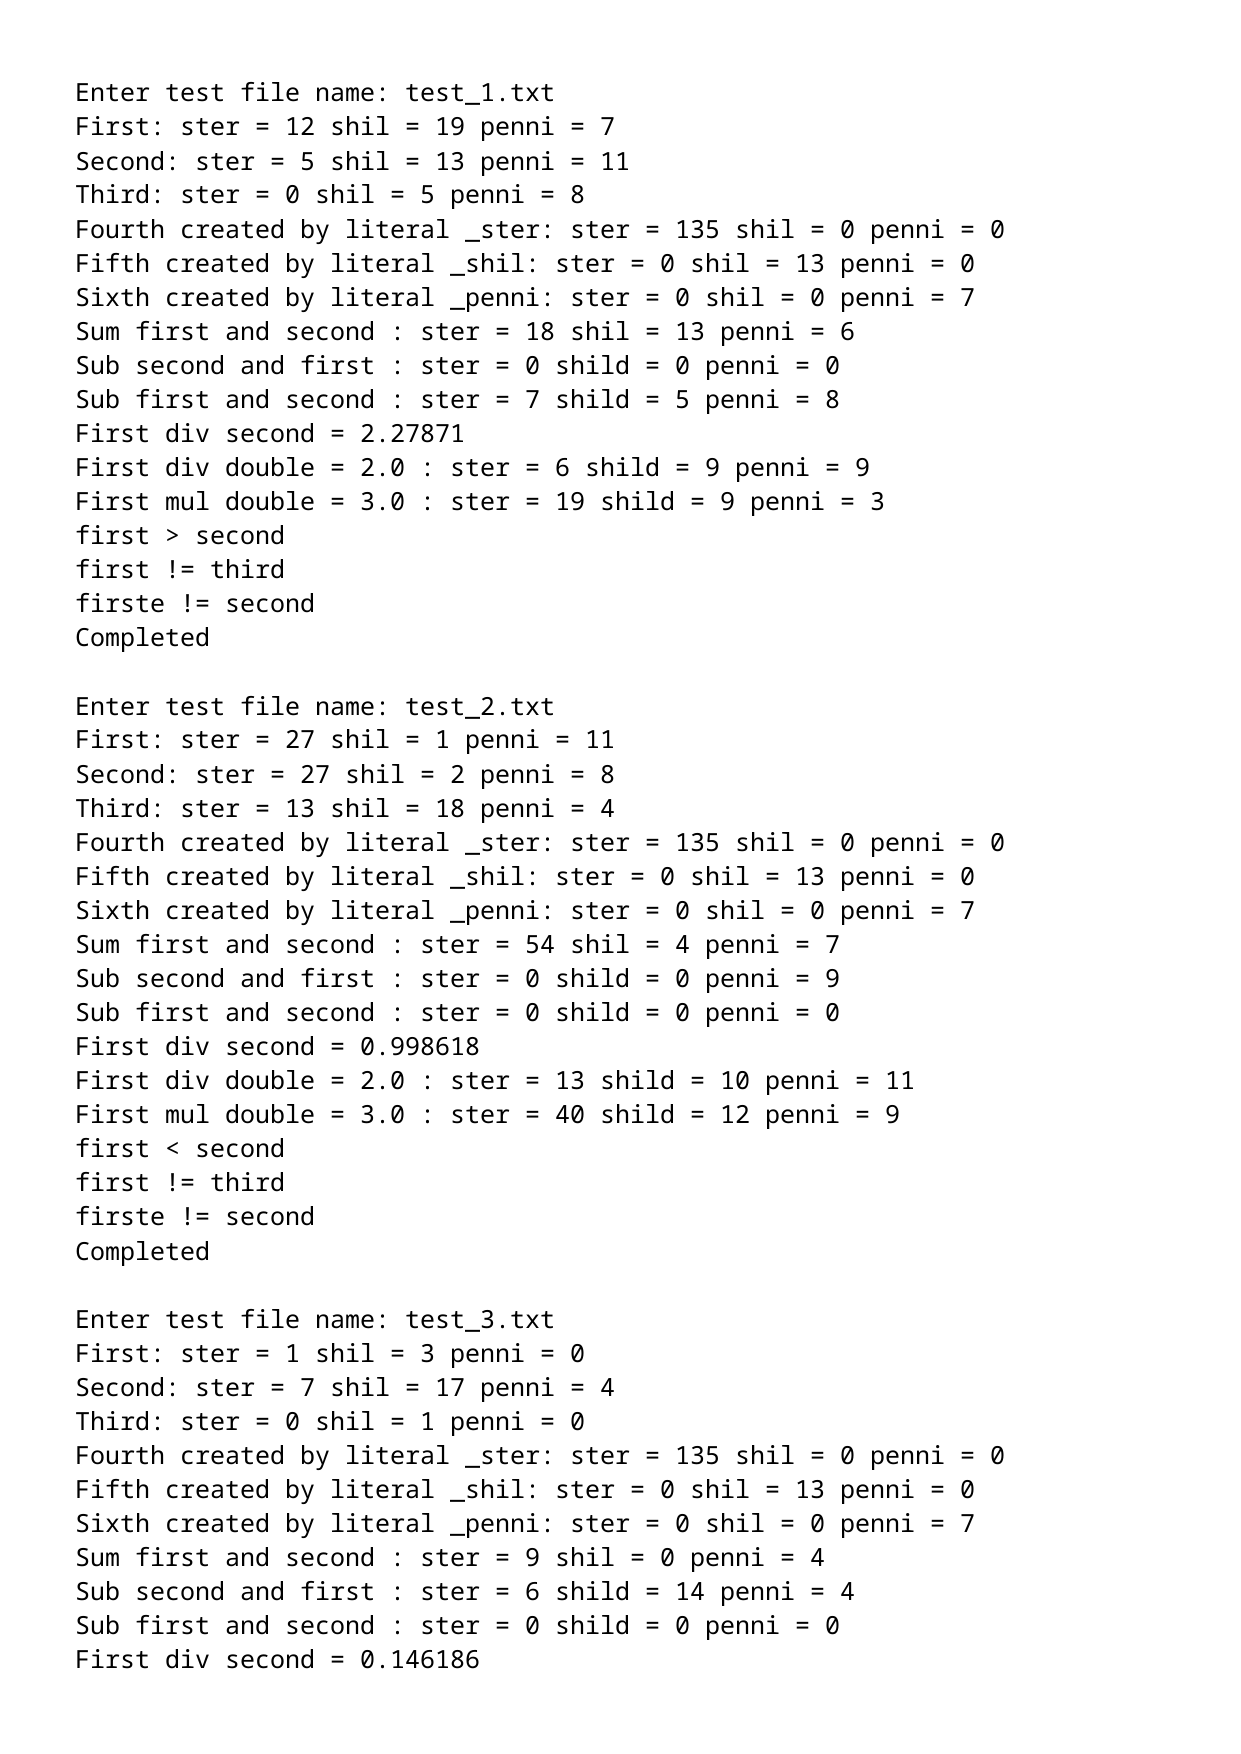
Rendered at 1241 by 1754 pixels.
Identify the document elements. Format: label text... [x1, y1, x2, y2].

text Sum first and second : ster = 18 shil = 13 penni = 6 [75, 313, 1165, 347]
text Sixth created by literal _penni: ster = 0 shil = 0 penni = 7 [75, 279, 1165, 313]
text Completed [75, 1233, 1165, 1267]
text First div double = 2.0 : ster = 6 shild = 9 penni = 9 [75, 450, 1165, 484]
text First div double = 2.0 : ster = 13 shild = 10 penni = 11 [75, 1063, 1165, 1097]
text first != third [75, 1165, 1165, 1199]
text First mul double = 3.0 : ster = 40 shild = 12 penni = 9 [75, 1097, 1165, 1131]
text Fifth created by literal _shil: ster = 0 shil = 13 penni = 0 [75, 1472, 1165, 1506]
text firste != second [75, 586, 1165, 620]
text first < second [75, 1131, 1165, 1165]
text Third: ster = 0 shil = 1 penni = 0 [75, 1403, 1165, 1437]
text Enter test file name: test_2.txt [75, 688, 1165, 722]
text First mul double = 3.0 : ster = 19 shild = 9 penni = 3 [75, 484, 1165, 518]
text Second: ster = 7 shil = 17 penni = 4 [75, 1369, 1165, 1403]
text Third: ster = 13 shil = 18 penni = 4 [75, 790, 1165, 824]
text firste != second [75, 1199, 1165, 1233]
text Third: ster = 0 shil = 5 penni = 8 [75, 177, 1165, 211]
text Fourth created by literal _ster: ster = 135 shil = 0 penni = 0 [75, 211, 1165, 245]
text Enter test file name: test_3.txt [75, 1301, 1165, 1335]
text Sub second and first : ster = 6 shild = 14 penni = 4 [75, 1574, 1165, 1608]
text Fifth created by literal _shil: ster = 0 shil = 13 penni = 0 [75, 245, 1165, 279]
text first > second [75, 518, 1165, 552]
text Sub first and second : ster = 0 shild = 0 penni = 0 [75, 995, 1165, 1029]
text First: ster = 1 shil = 3 penni = 0 [75, 1335, 1165, 1369]
text First div second = 2.27871 [75, 416, 1165, 450]
text First: ster = 12 shil = 19 penni = 7 [75, 109, 1165, 143]
text Second: ster = 27 shil = 2 penni = 8 [75, 756, 1165, 790]
text Fourth created by literal _ster: ster = 135 shil = 0 penni = 0 [75, 1437, 1165, 1472]
text Second: ster = 5 shil = 13 penni = 11 [75, 143, 1165, 177]
text Enter test file name: test_1.txt [75, 75, 1165, 109]
text Sub second and first : ster = 0 shild = 0 penni = 0 [75, 347, 1165, 382]
text Fourth created by literal _ster: ster = 135 shil = 0 penni = 0 [75, 824, 1165, 858]
text Sub first and second : ster = 0 shild = 0 penni = 0 [75, 1608, 1165, 1642]
text Sum first and second : ster = 54 shil = 4 penni = 7 [75, 927, 1165, 961]
text first != third [75, 552, 1165, 586]
text Sixth created by literal _penni: ster = 0 shil = 0 penni = 7 [75, 892, 1165, 927]
text Sixth created by literal _penni: ster = 0 shil = 0 penni = 7 [75, 1506, 1165, 1540]
text First div second = 0.998618 [75, 1029, 1165, 1063]
text Sub first and second : ster = 7 shild = 5 penni = 8 [75, 382, 1165, 416]
text Sum first and second : ster = 9 shil = 0 penni = 4 [75, 1540, 1165, 1574]
text First div second = 0.146186 [75, 1642, 1165, 1676]
text First: ster = 27 shil = 1 penni = 11 [75, 722, 1165, 756]
text Sub second and first : ster = 0 shild = 0 penni = 9 [75, 961, 1165, 995]
text Fifth created by literal _shil: ster = 0 shil = 13 penni = 0 [75, 858, 1165, 892]
text Completed [75, 620, 1165, 654]
